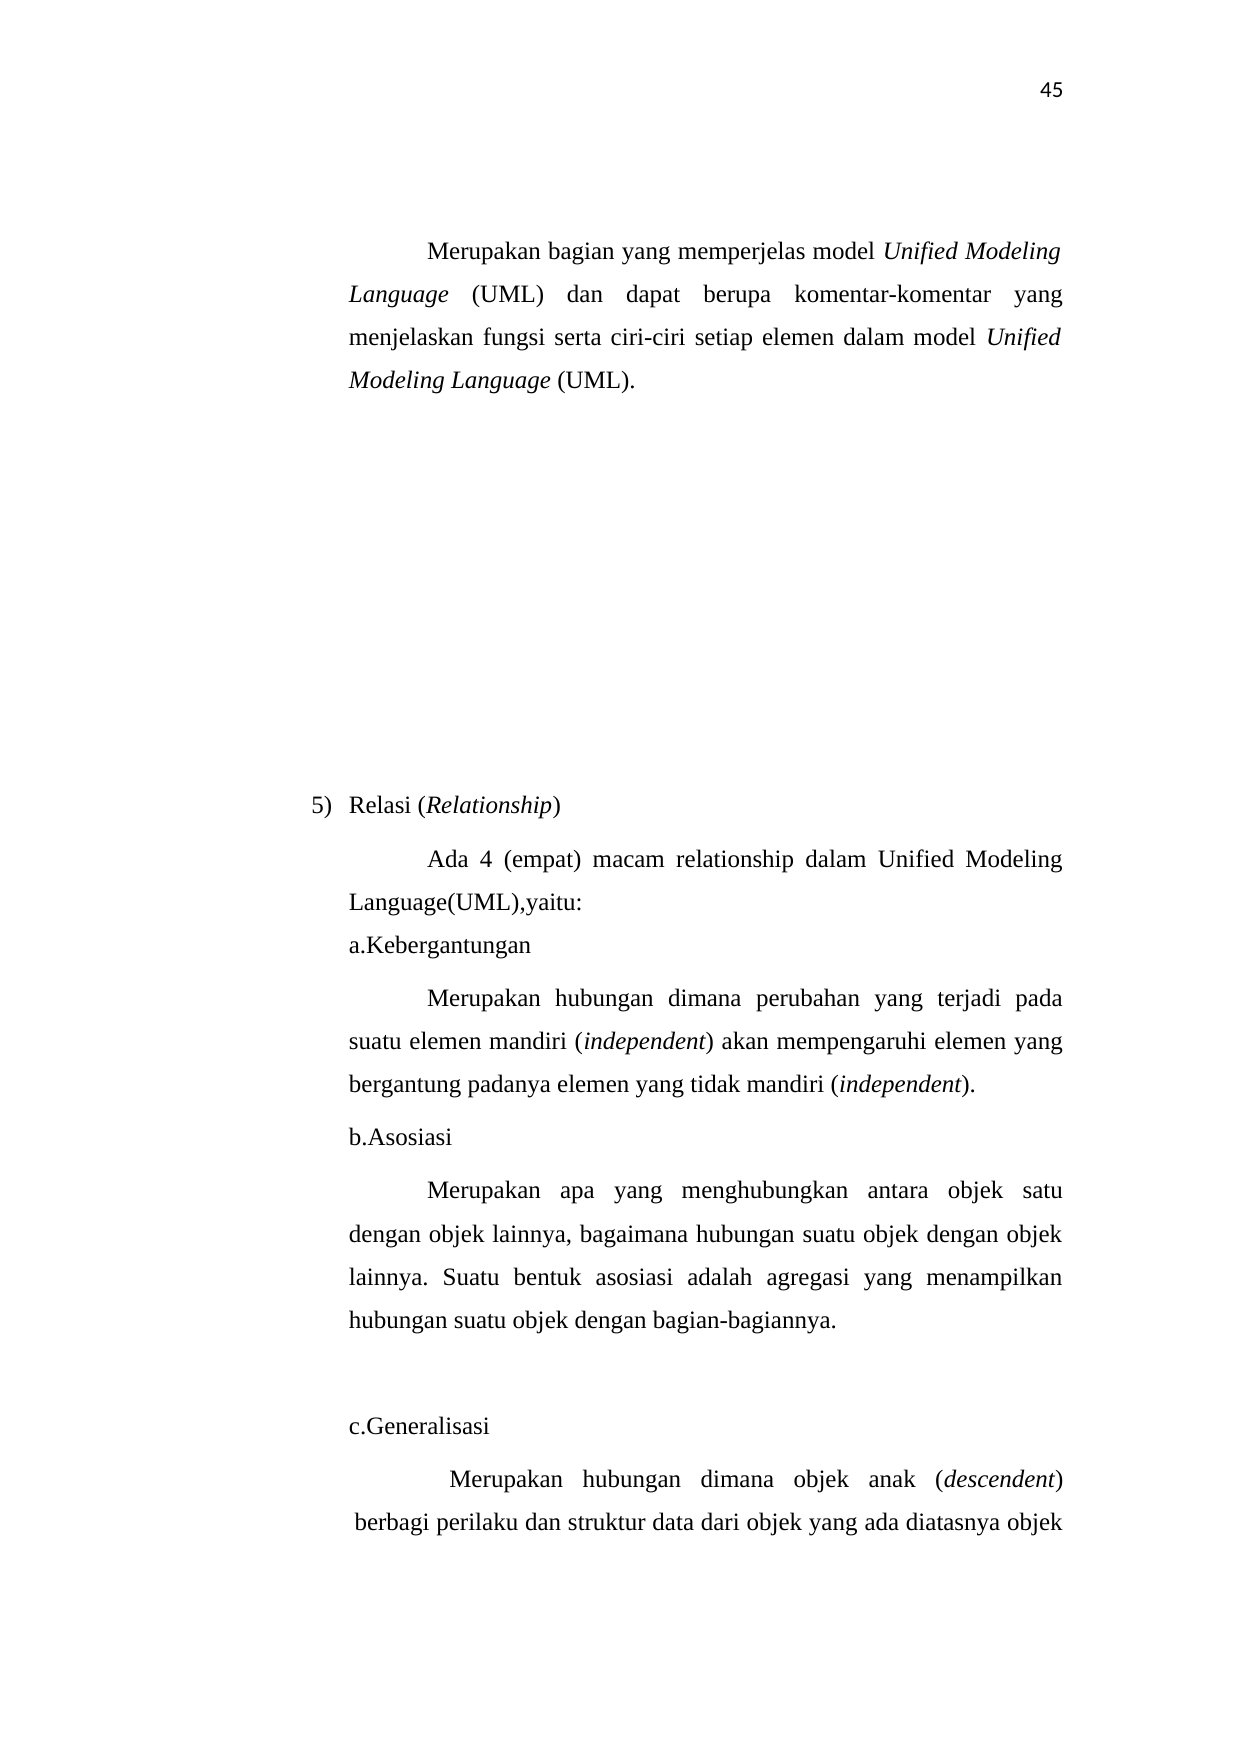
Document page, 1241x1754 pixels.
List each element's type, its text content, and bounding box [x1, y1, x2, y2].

list Merupakan apa yang menghubungkan antara objek satu dengan objek lainnya, bagaimana hubungan suatu objek dengan objek lainnya. Suatu bentuk asosiasi adalah agregasi yang menampilkan hubungan suatu objek dengan bagian-bagiannya. [349, 1176, 1063, 1334]
list Relasi (Relationship) [311, 791, 1063, 819]
list b.Asosiasi [349, 1122, 1063, 1151]
list c.Generalisasi [349, 1411, 1063, 1440]
list Merupakan bagian yang memperjelas model Unified Modeling Language (UML) dan dapat berupa komentar-komentar yang menjelaskan fungsi serta ciri-ciri setiap elemen dalam model Unified Modeling Language (UML). [349, 236, 1063, 394]
list Ada 4 (empat) macam relationship dalam Unified Modeling Language(UML),yaitu: a.Kebergantungan [348, 844, 1063, 959]
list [354, 1464, 1063, 1536]
list Merupakan hubungan dimana perubahan yang terjadi pada suatu elemen mandiri (independent) akan mempengaruhi elemen yang bergantung padanya elemen yang tidak mandiri (independent). [349, 983, 1063, 1098]
